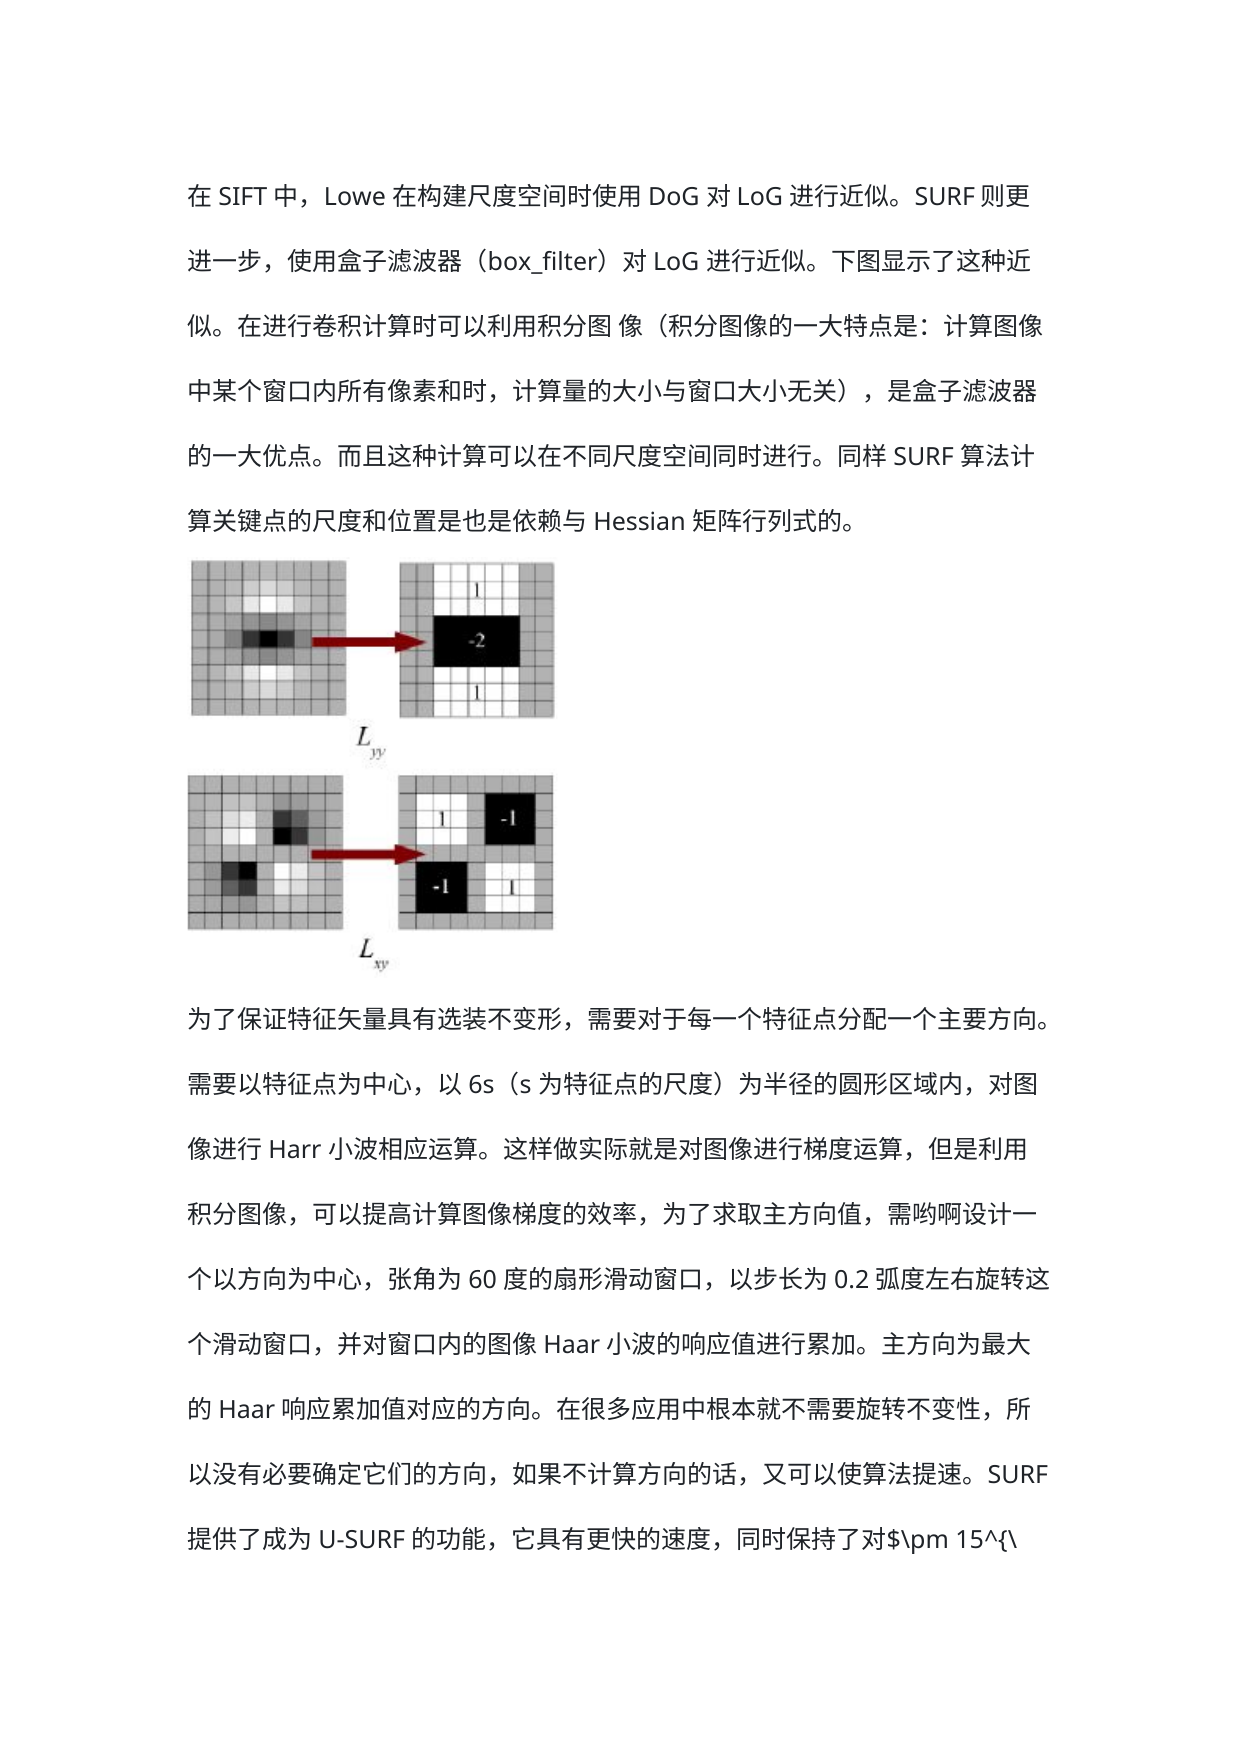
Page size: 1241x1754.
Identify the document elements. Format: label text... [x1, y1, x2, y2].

picture [187, 557, 558, 978]
text 在 SIFT 中，Lowe 在构建尺度空间时使用 DoG 对 LoG 进行近似。SURF则更进一步，使用盒子滤波器（box_filter）对 LoG 进行近似。下图显示了这种近似。在进行卷积计算时可以利用积分图 像（积分图像的一大特点是：计算图像中某个窗口内所有像素和时，计算量的大小与窗口大小无关），是盒子滤波器的一大优点。而且这种计算可以在不同尺度空间同时进行。同样 SURF 算法计算关键点的尺度和位置是也是依赖与 Hessian 矩阵行列式的。 [187, 162, 1053, 552]
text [187, 985, 1053, 1570]
